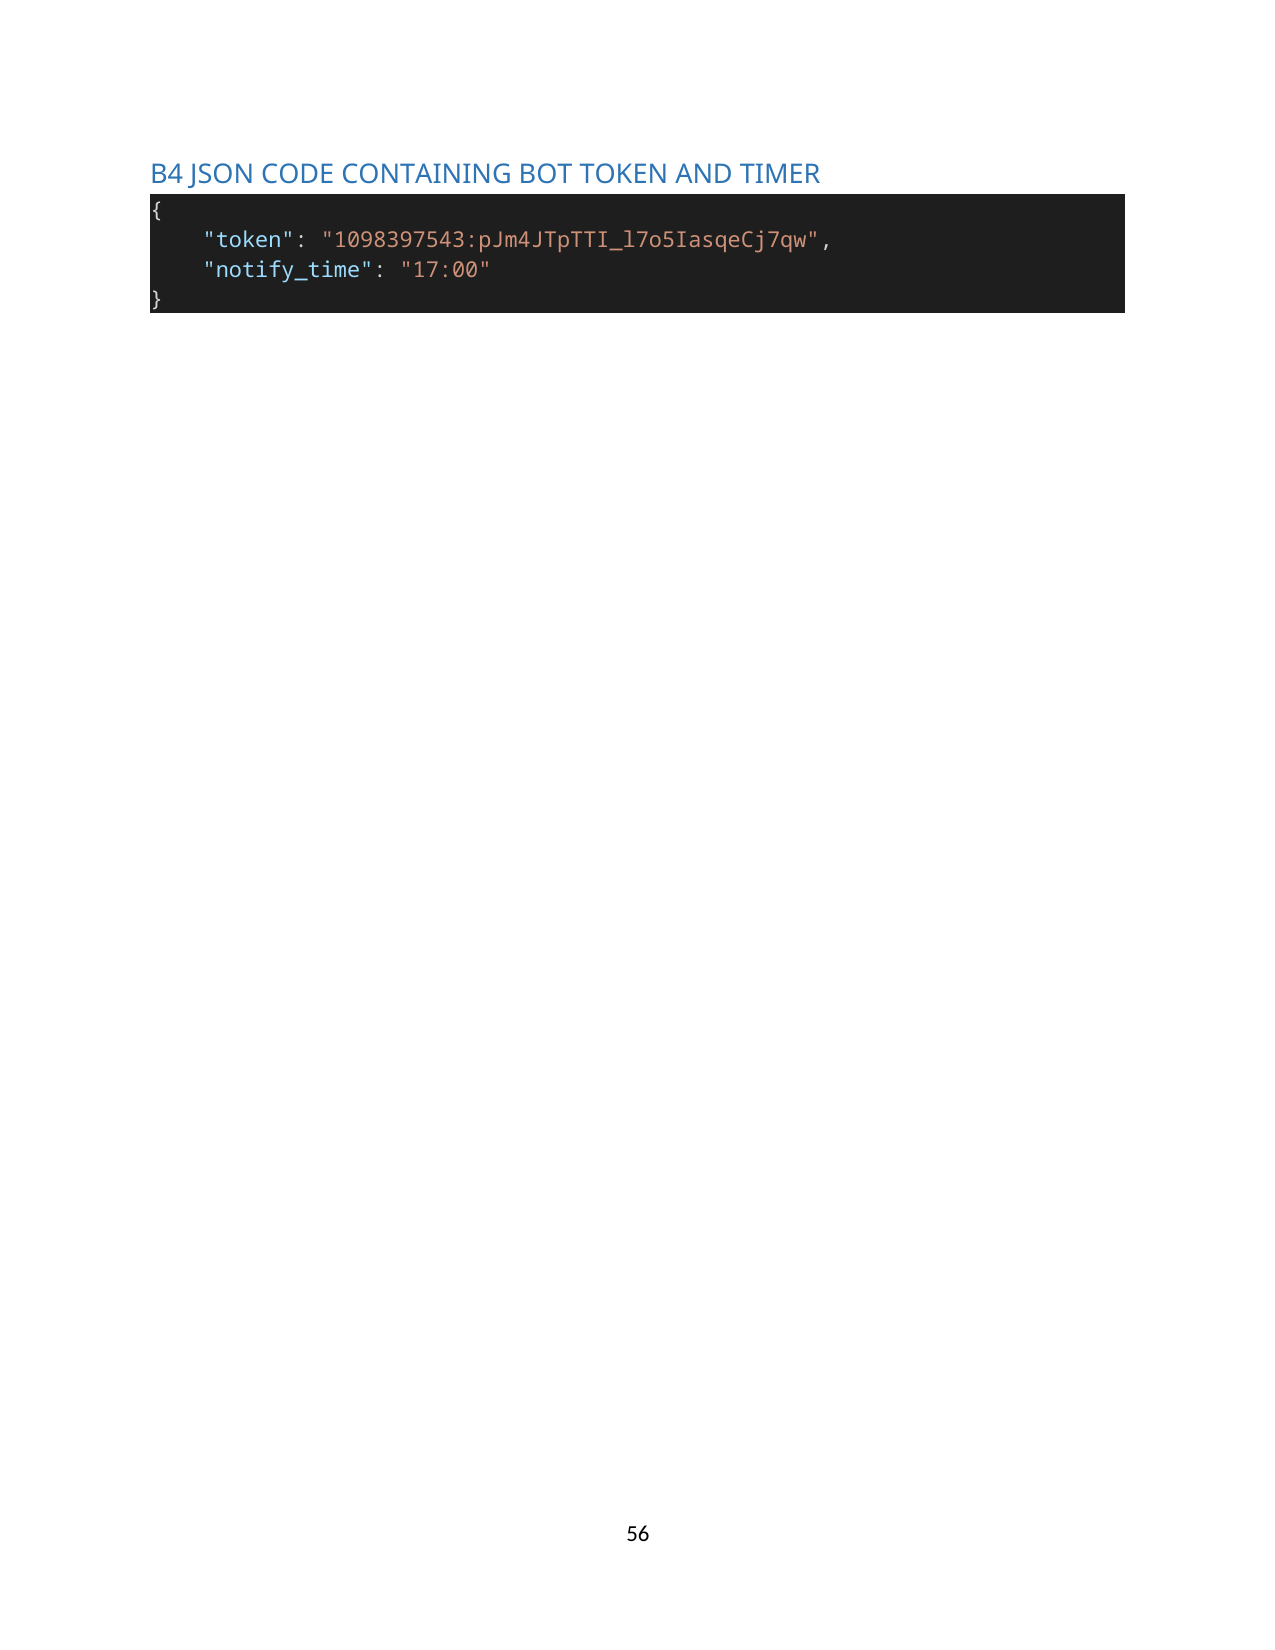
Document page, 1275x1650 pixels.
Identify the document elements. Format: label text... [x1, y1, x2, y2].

text "token": "1098397543:pJm4JTpTTI_l7o5IasqeCj7qw", [150, 224, 1125, 253]
text { [150, 194, 1125, 224]
text "notify_time": "17:00" [150, 253, 1125, 283]
text } [150, 283, 1125, 313]
subtitle B4 JSON CODE CONTAINING BOT TOKEN AND TIMER [150, 154, 1125, 191]
